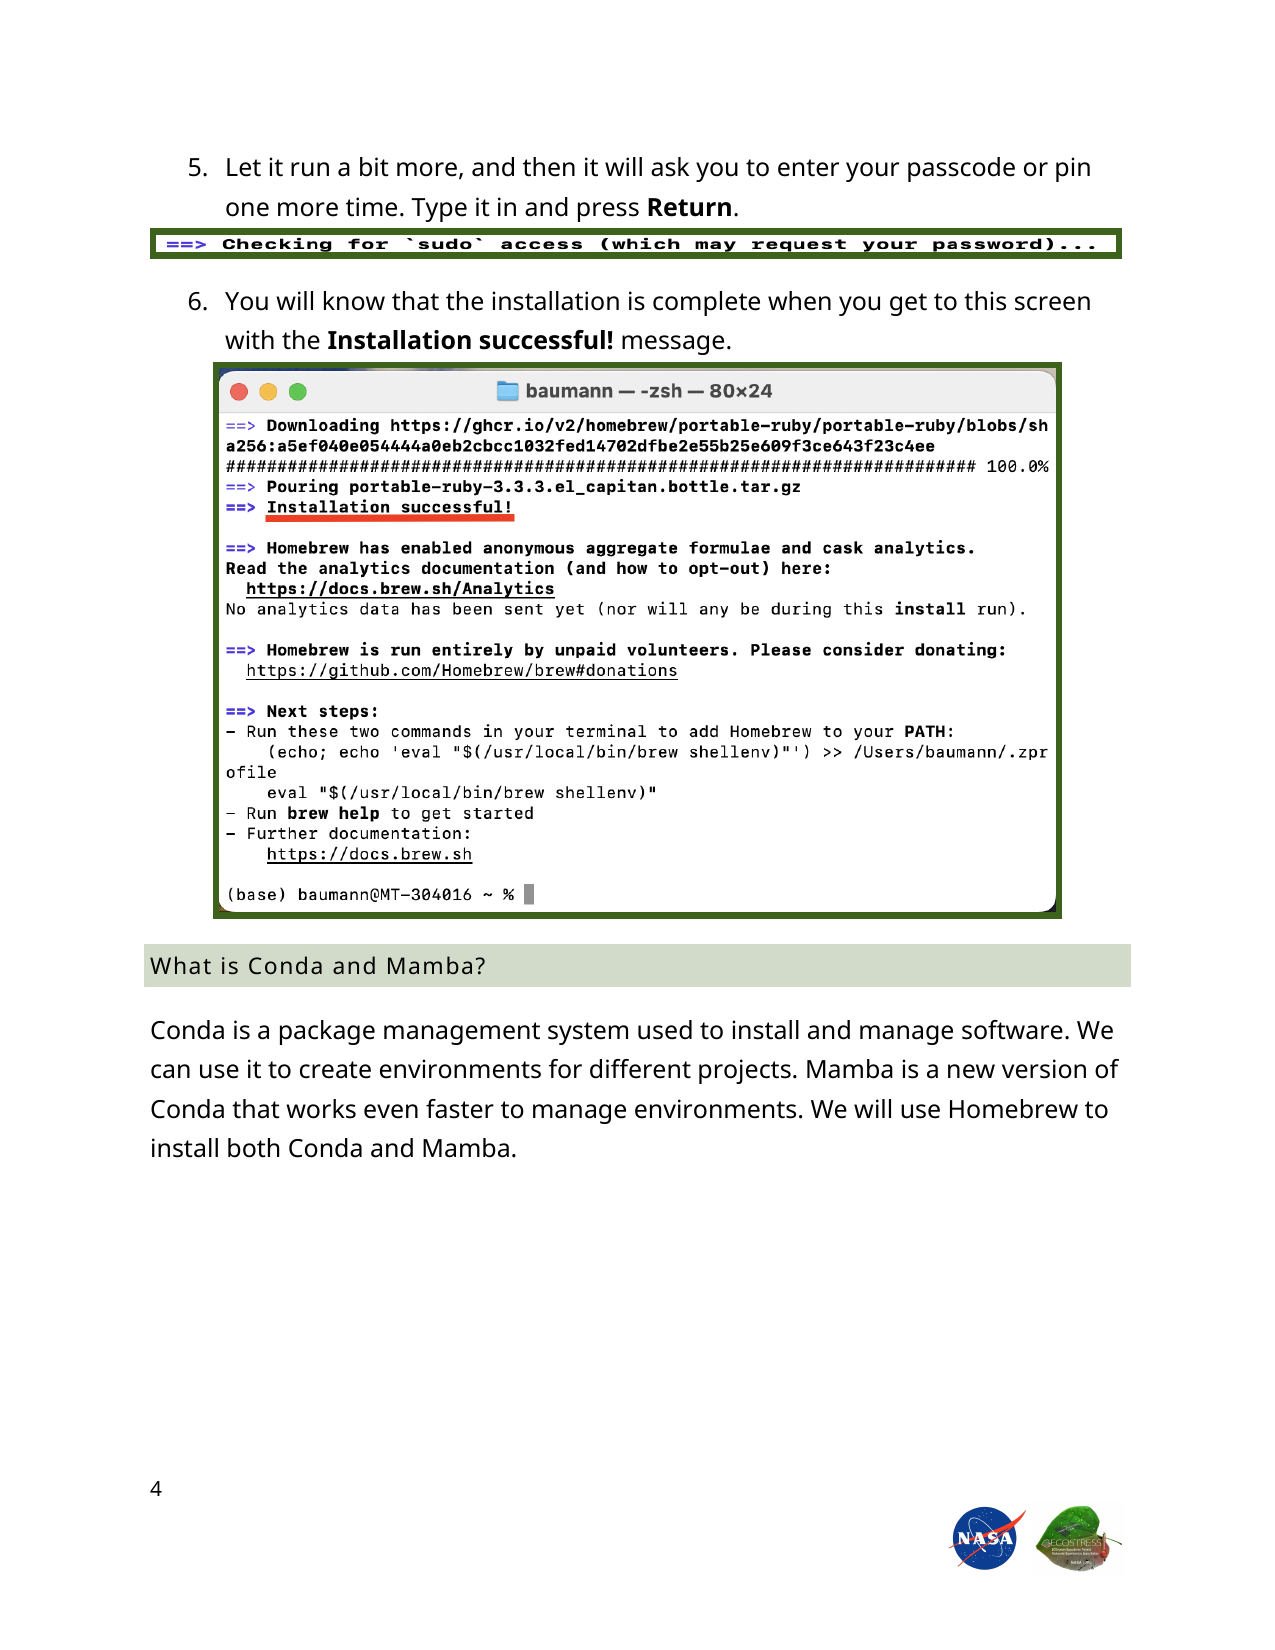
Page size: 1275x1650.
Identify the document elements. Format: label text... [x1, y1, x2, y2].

list Let it run a bit more, and then it will ask you to enter your passcode or pin one more time. Type it in and press Return. [187, 150, 1125, 223]
picture [156, 235, 1116, 252]
text Conda is a package management system used to install and manage software. We can use it to create environments for different projects. Mamba is a new version of Conda that works even faster to manage environments. We will use Homebrew to install both Conda and Mamba. [150, 1013, 1125, 1164]
list You will know that the installation is complete when you get to this screen with the Installation successful! message. [187, 284, 1125, 357]
picture [219, 368, 1056, 912]
subtitle What is Conda and Mamba? [150, 950, 1125, 981]
picture [946, 1502, 1125, 1575]
